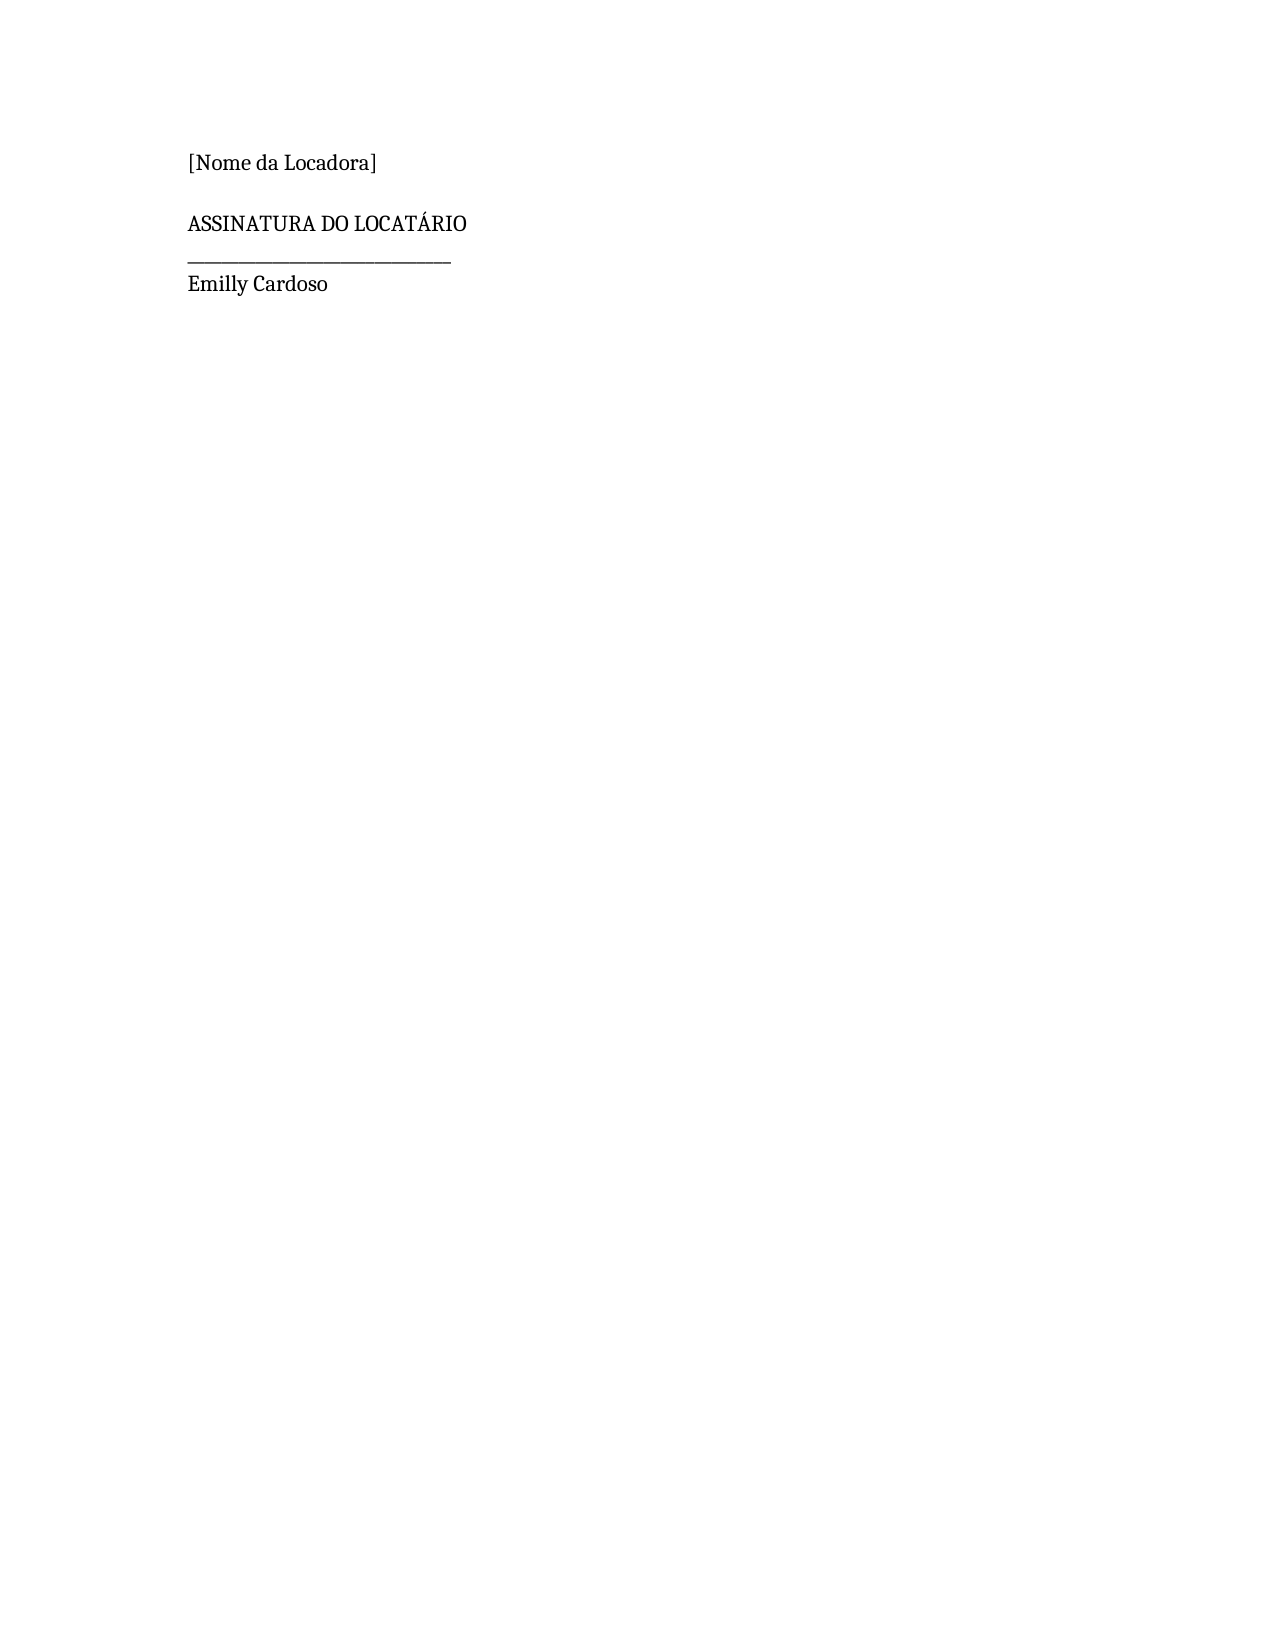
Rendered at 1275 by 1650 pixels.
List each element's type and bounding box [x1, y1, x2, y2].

text [187, 150, 1087, 327]
